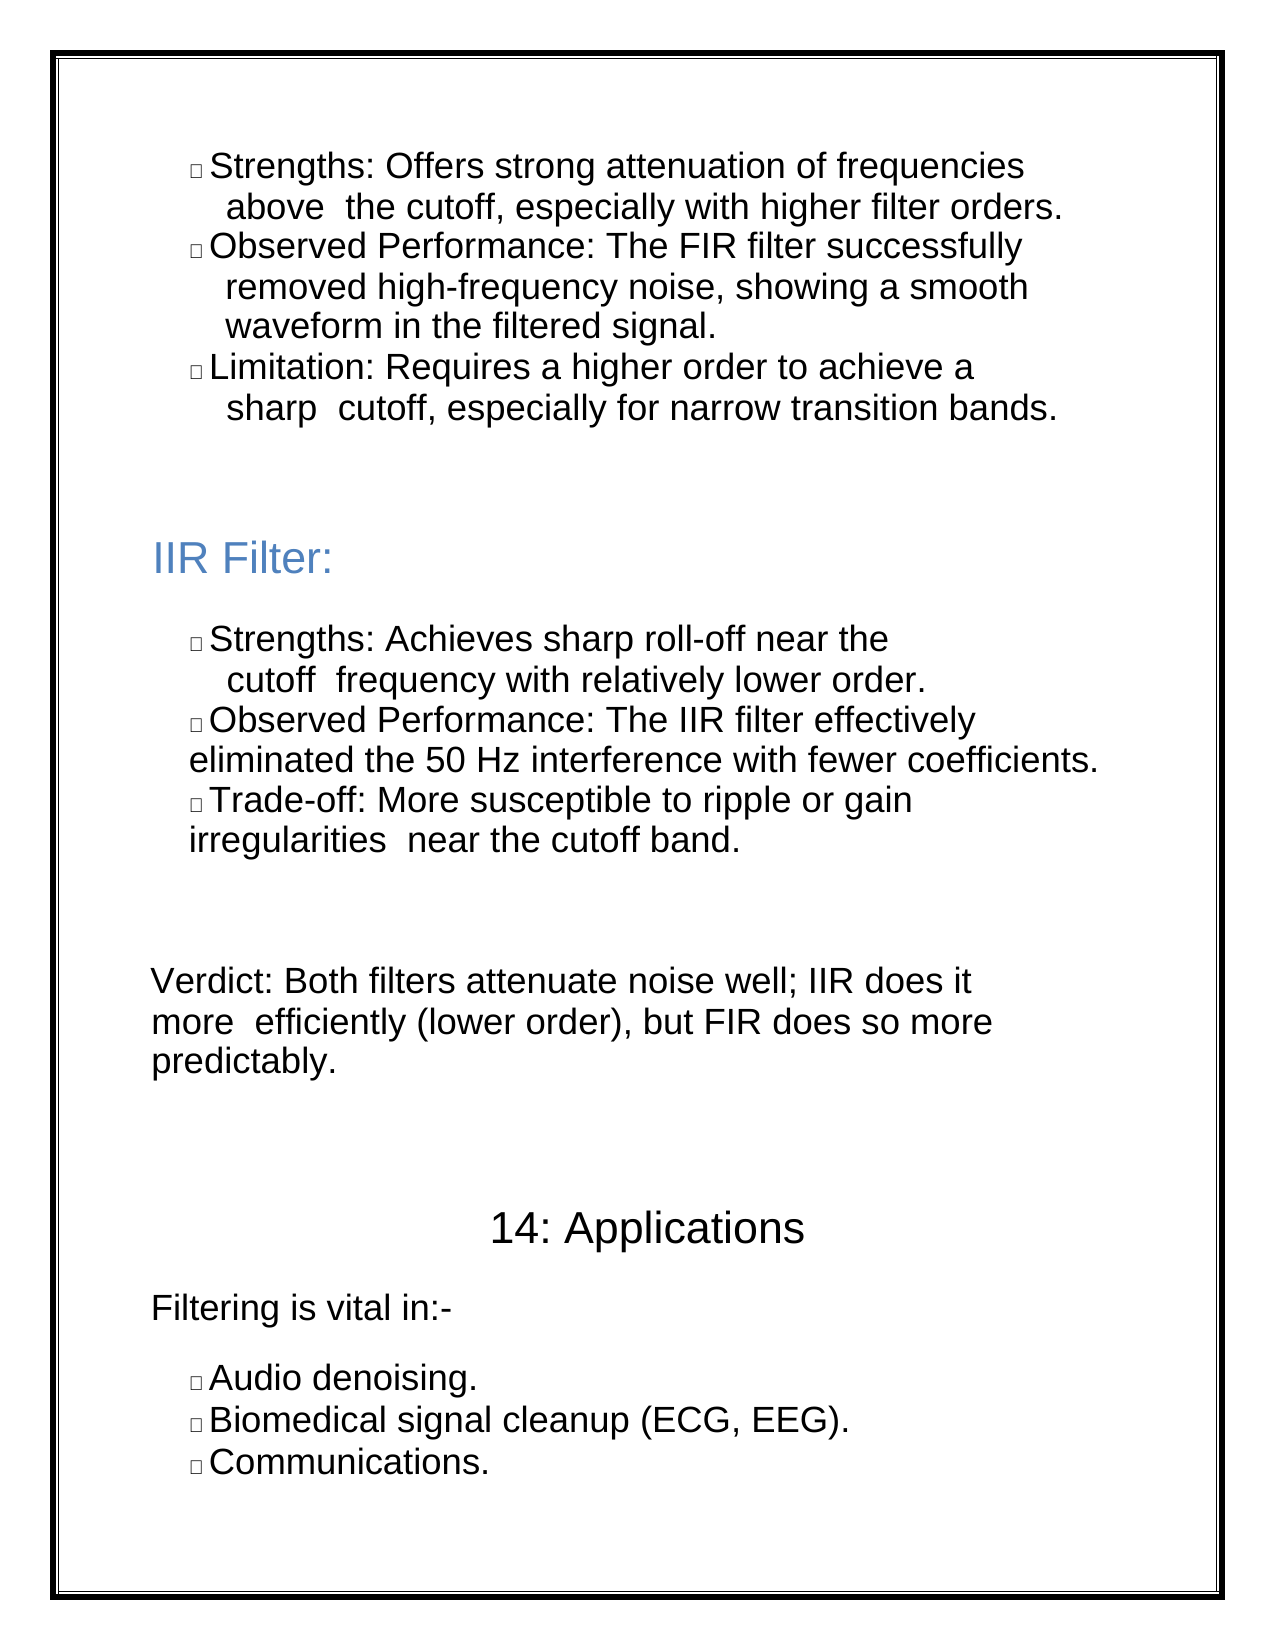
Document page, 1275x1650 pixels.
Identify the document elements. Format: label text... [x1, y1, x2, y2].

text  Strengths: Achieves sharp roll-off near the cutoff frequency with relatively lower order. [188, 619, 989, 700]
text  Biomedical signal cleanup (ECG, EEG). [188, 1398, 1145, 1440]
text  Audio denoising. [188, 1356, 1145, 1398]
text 14: Applications [149, 1202, 1145, 1253]
text Verdict: Both filters attenuate noise well; IIR does it more efficiently (lower order), but FIR does so more predictably. [150, 962, 1053, 1082]
text IIR Filter: [152, 531, 1145, 583]
text  Observed Performance: The FIR filter successfully removed high-frequency noise, showing a smooth waveform in the filtered signal. [188, 227, 1032, 347]
text Filtering is vital in:- [151, 1286, 1145, 1328]
text  Communications. [188, 1440, 1145, 1482]
text  Observed Performance: The IIR filter effectively eliminated the 50 Hz interference with fewer coefficients.  Trade-off: More susceptible to ripple or gain irregularities near the cutoff band. [188, 700, 1121, 860]
text  Limitation: Requires a higher order to achieve a sharp cutoff, especially for narrow transition bands. [188, 347, 1062, 428]
text  Strengths: Offers strong attenuation of frequencies above the cutoff, especially with higher filter orders. [189, 147, 1110, 227]
